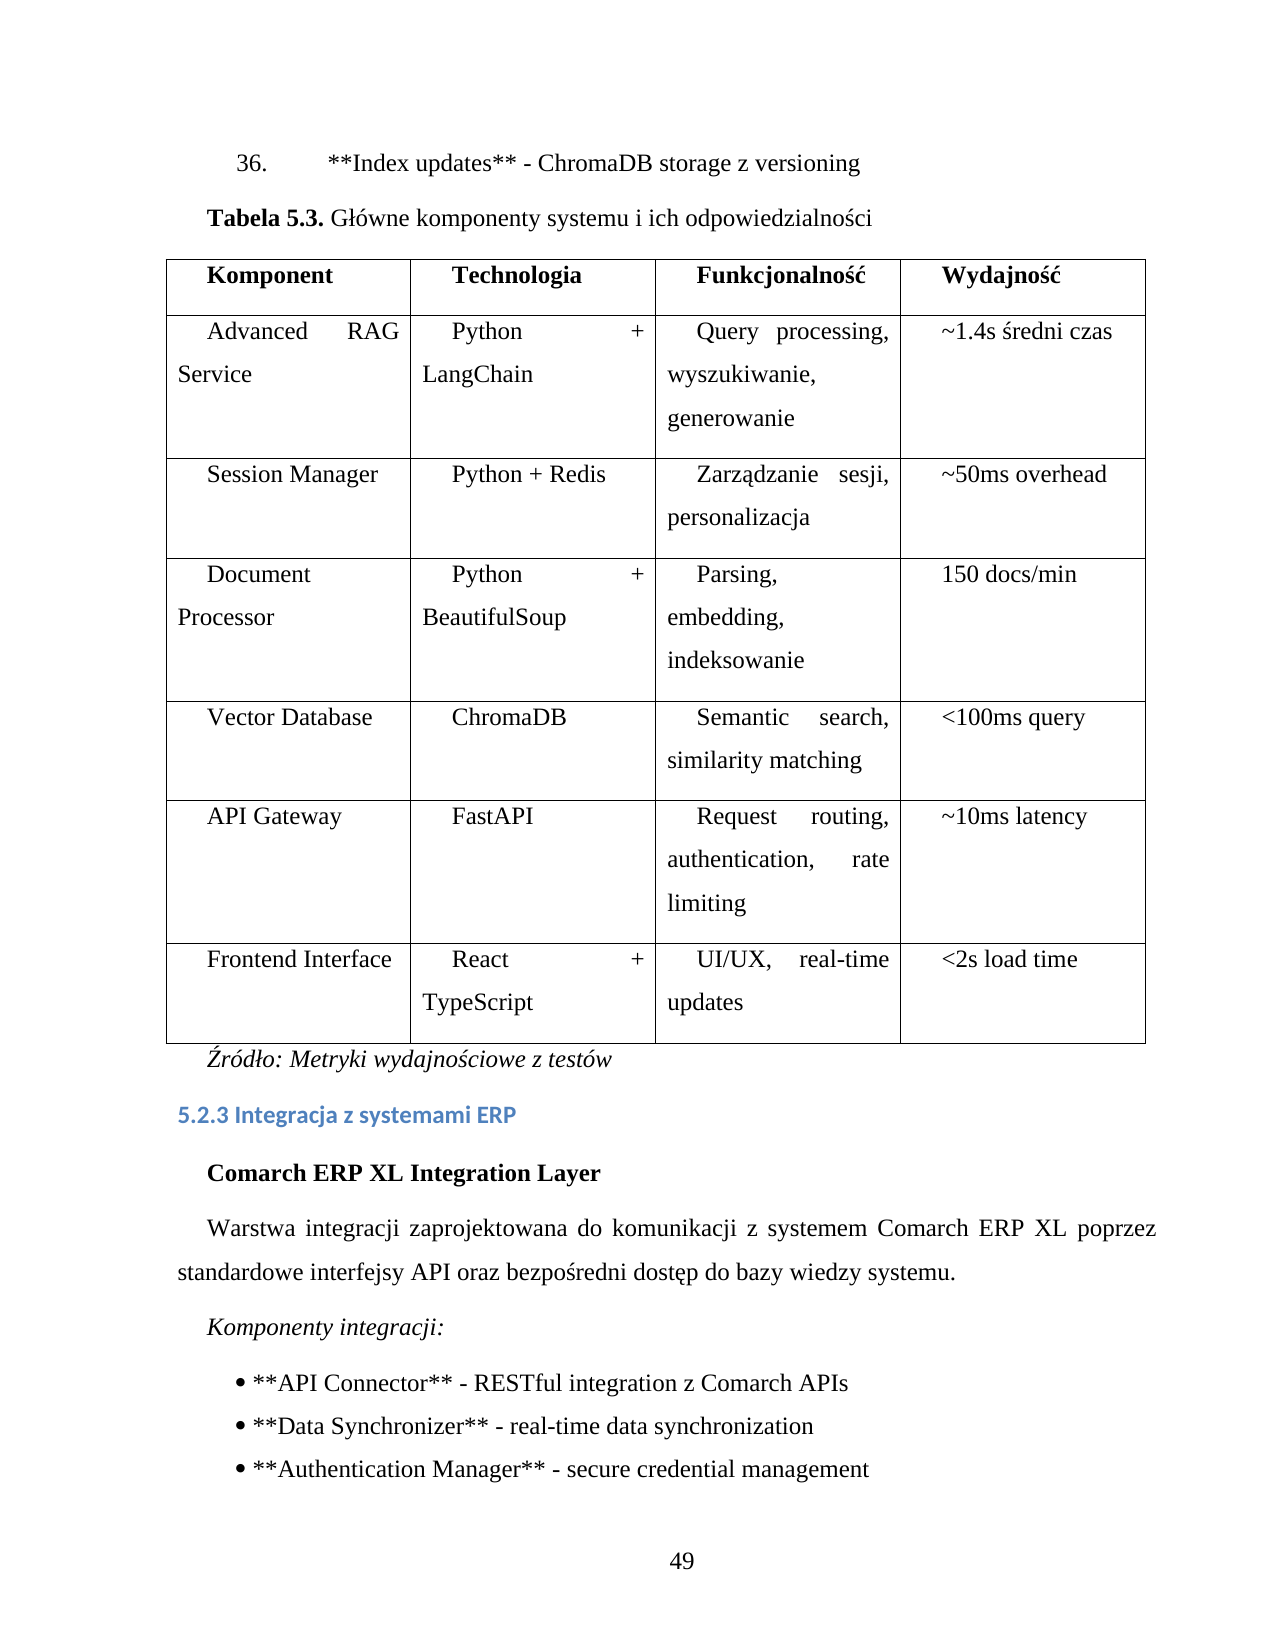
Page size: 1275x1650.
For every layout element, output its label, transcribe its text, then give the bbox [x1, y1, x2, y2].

table_cell Semantic search, similarity matching [656, 702, 900, 800]
table_cell API Gateway [167, 801, 410, 943]
table_header Wydajność [901, 260, 1145, 315]
table_cell <100ms query [901, 702, 1145, 800]
text Źródło: Metryki wydajnościowe z testów [177, 1044, 1157, 1073]
table_cell ~50ms overhead [901, 459, 1145, 558]
table_cell 150 docs/min [901, 559, 1145, 701]
table_cell Python + LangChain [411, 316, 655, 458]
table_cell UI/UX, real-time updates [656, 944, 900, 1043]
table_cell Frontend Interface [167, 944, 410, 1043]
table_cell Vector Database [167, 702, 410, 800]
table_cell Request routing, authentication, rate limiting [656, 801, 900, 943]
list **Authentication Manager** - secure credential management [236, 1454, 1157, 1483]
table_cell ~1.4s średni czas [901, 316, 1145, 458]
text Tabela 5.3. Główne komponenty systemu i ich odpowiedzialności [177, 203, 1157, 232]
table_cell FastAPI [411, 801, 655, 943]
text Warstwa integracji zaprojektowana do komunikacji z systemem Comarch ERP XL poprzez standardowe interfejsy API oraz bezpośredni dostęp do bazy wiedzy systemu. [177, 1213, 1157, 1285]
table_cell Python + Redis [411, 459, 655, 558]
table_cell Document Processor [167, 559, 410, 701]
table_cell Parsing, embedding, indeksowanie [656, 559, 900, 701]
table_header Komponent [167, 260, 410, 315]
subtitle 5.2.3 Integracja z systemami ERP [177, 1099, 1157, 1130]
list **Data Synchronizer** - real-time data synchronization [236, 1411, 1157, 1440]
table_cell Zarządzanie sesji, personalizacja [656, 459, 900, 558]
table_cell ~10ms latency [901, 801, 1145, 943]
text Comarch ERP XL Integration Layer [177, 1158, 1157, 1187]
table_cell ChromaDB [411, 702, 655, 800]
table_header Technologia [411, 260, 655, 315]
list **API Connector** - RESTful integration z Comarch APIs [236, 1368, 1157, 1397]
table_cell <2s load time [901, 944, 1145, 1043]
table_cell Query processing, wyszukiwanie, generowanie [656, 316, 900, 458]
table_cell Session Manager [167, 459, 410, 558]
table_cell React + TypeScript [411, 944, 655, 1043]
list **Index updates** - ChromaDB storage z versioning [236, 148, 1157, 176]
table_cell Advanced RAG Service [167, 316, 410, 458]
table_header Funkcjonalność [656, 260, 900, 315]
table_cell Python + BeautifulSoup [411, 559, 655, 701]
text Komponenty integracji: [177, 1312, 1157, 1341]
